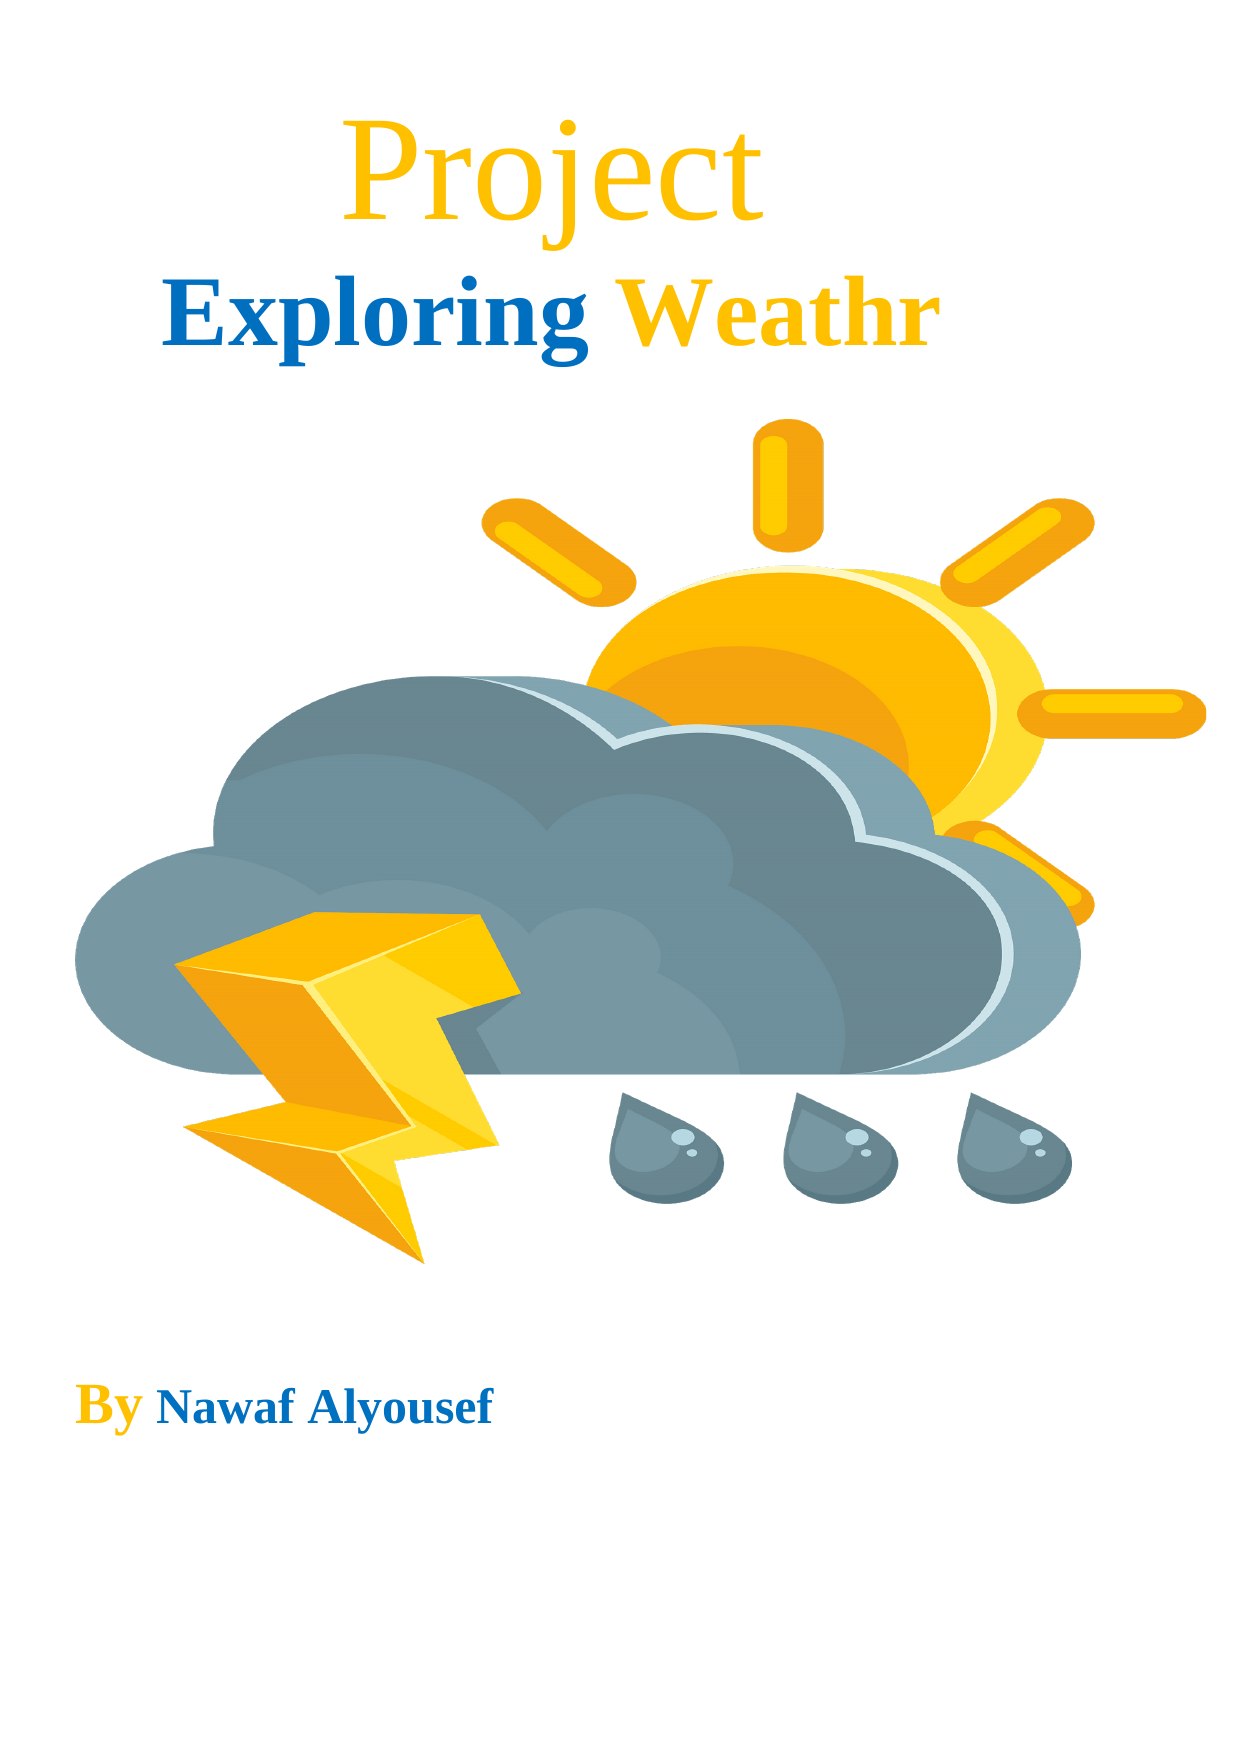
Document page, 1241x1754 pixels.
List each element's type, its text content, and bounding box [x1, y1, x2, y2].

picture [75, 419, 1207, 1264]
title By Nawaf Alyousef [75, 1369, 739, 1436]
text Exploring Weathr [159, 252, 945, 367]
text Project [158, 79, 945, 252]
